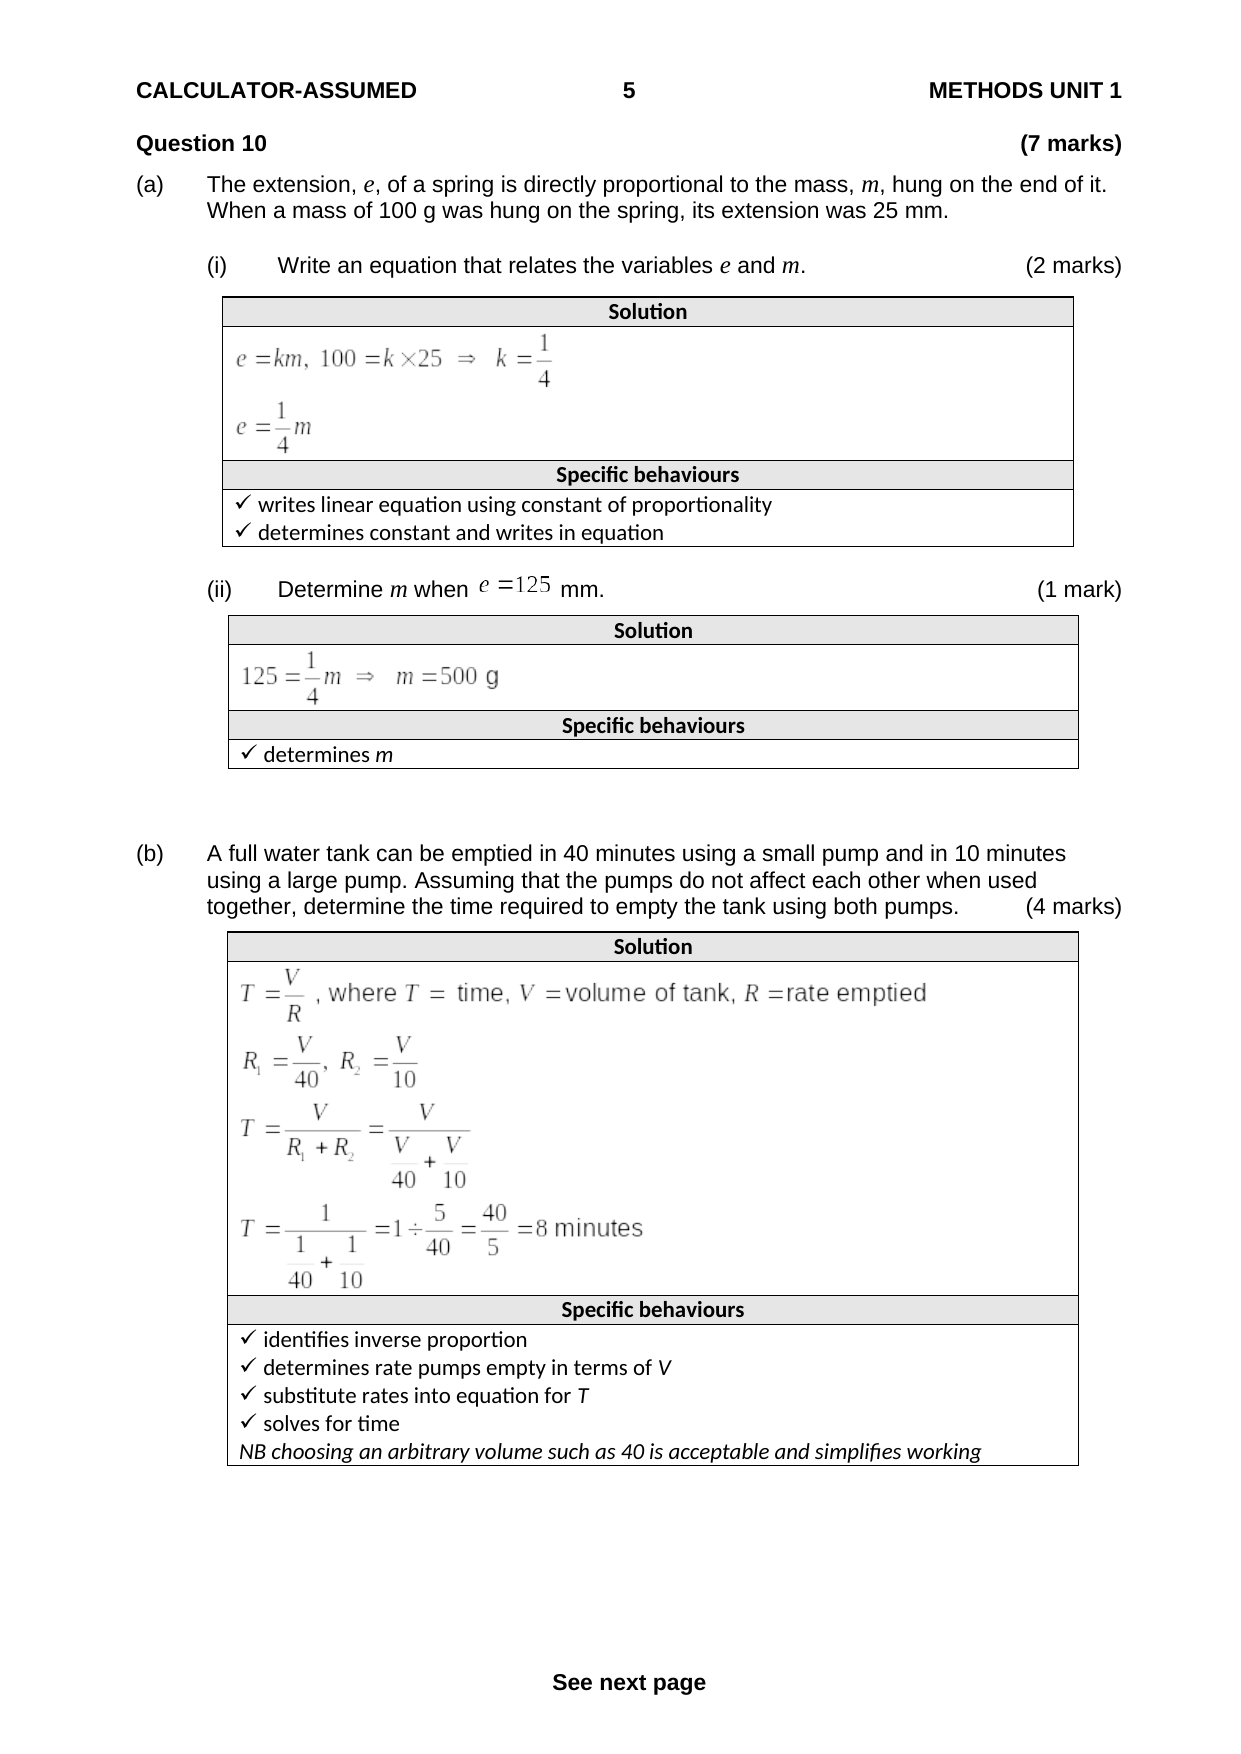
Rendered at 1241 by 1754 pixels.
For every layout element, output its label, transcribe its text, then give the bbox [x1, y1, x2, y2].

text (b) A full water tank can be emptied in 40 minutes using a small pump and in 10 minutes using a large pump. Assuming that the pumps do not affect each other when used together, determine the time required to empty the tank using both pumps. (4 marks) [136, 840, 1122, 919]
text (i) Write an equation that relates the variables e and m. (2 marks) [207, 250, 1122, 279]
text (a) The extension, e, of a spring is directly proportional to the mass, m, hung on the end of it. When a mass of 100 g was hung on the spring, its extension was 25 mm. [136, 169, 1122, 224]
text Question 10 (7 marks) [136, 130, 1122, 156]
text (ii) Determine m when mm. (1 mark) [207, 569, 1122, 603]
